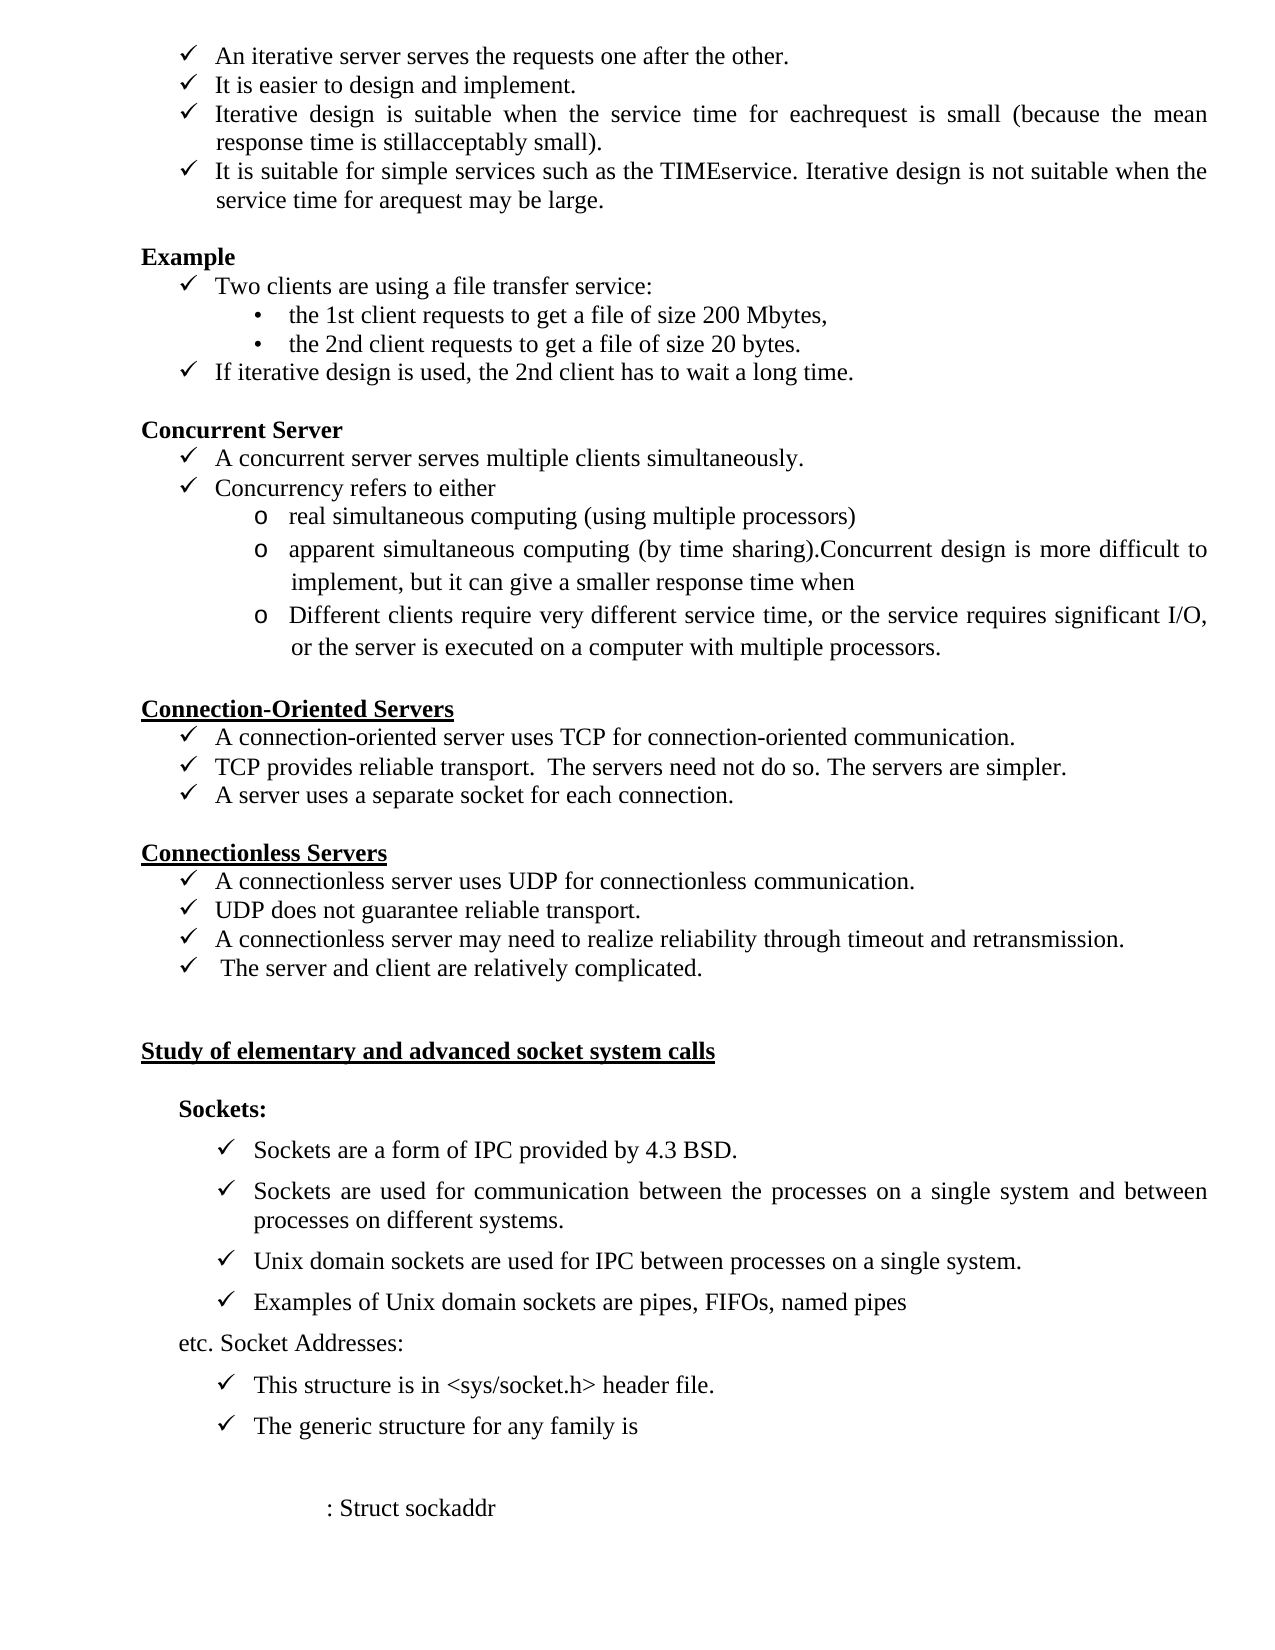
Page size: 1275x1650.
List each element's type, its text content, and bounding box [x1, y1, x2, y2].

list Different clients require very different service time, or the service requires significant I/O, or the server is executed on a computer with multiple processors. [253, 600, 1209, 661]
list An iterative server serves the requests one after the other. [178, 41, 1242, 70]
list real simultaneous computing (using multiple processors) [253, 501, 1242, 532]
list Examples of Unix domain sockets are pipes, FIFOs, named pipes etc. Socket Addresses: [178, 1287, 948, 1357]
subtitle Example [141, 243, 1242, 271]
list The generic structure for any family is : Struct sockaddr [216, 1411, 651, 1522]
list Concurrency refers to either [178, 473, 1242, 501]
list A server uses a separate socket for each connection. [178, 780, 1242, 809]
list If iterative design is used, the 2nd client has to wait a long time. [178, 357, 1242, 386]
list Sockets are a form of IPC provided by 4.3 BSD. [216, 1135, 1242, 1163]
list apparent simultaneous computing (by time sharing).Concurrent design is more difficult to implement, but it can give a smaller response time when [253, 534, 1209, 596]
text Connectionless Servers [141, 838, 1242, 867]
text Connection-Oriented Servers [141, 694, 1242, 723]
list Sockets are used for communication between the processes on a single system and between processes on different systems. [216, 1176, 1209, 1233]
text Sockets: [178, 1094, 1242, 1123]
list UDP does not guarantee reliable transport. [178, 896, 1242, 924]
text Study of elementary and advanced socket system calls [141, 1036, 1242, 1065]
list A connectionless server may need to realize reliability through timeout and retransmission. [178, 924, 1242, 953]
list Two clients are using a file transfer service: [178, 271, 1242, 300]
subtitle Concurrent Server [141, 416, 1242, 444]
list A concurrent server serves multiple clients simultaneously. [178, 444, 1242, 473]
list The server and client are relatively complicated. [178, 953, 1242, 982]
list the 1st client requests to get a file of size 200 Mbytes, [253, 300, 1242, 329]
list It is suitable for simple services such as the TIMEservice. Iterative design is not suitable when the service time for arequest may be large. [178, 156, 1209, 214]
list This structure is in <sys/socket.h> header file. [216, 1370, 1242, 1398]
list Unix domain sockets are used for IPC between processes on a single system. [216, 1246, 1242, 1275]
list the 2nd client requests to get a file of size 20 bytes. [253, 329, 1242, 357]
list A connection-oriented server uses TCP for connection-oriented communication. [178, 723, 1242, 752]
list TCP provides reliable transport. The servers need not do so. The servers are simpler. [178, 752, 1242, 780]
list A connectionless server uses UDP for connectionless communication. [178, 867, 1242, 896]
list Iterative design is suitable when the service time for eachrequest is small (because the mean response time is stillacceptably small). [178, 99, 1209, 156]
list It is easier to design and implement. [178, 70, 1242, 99]
